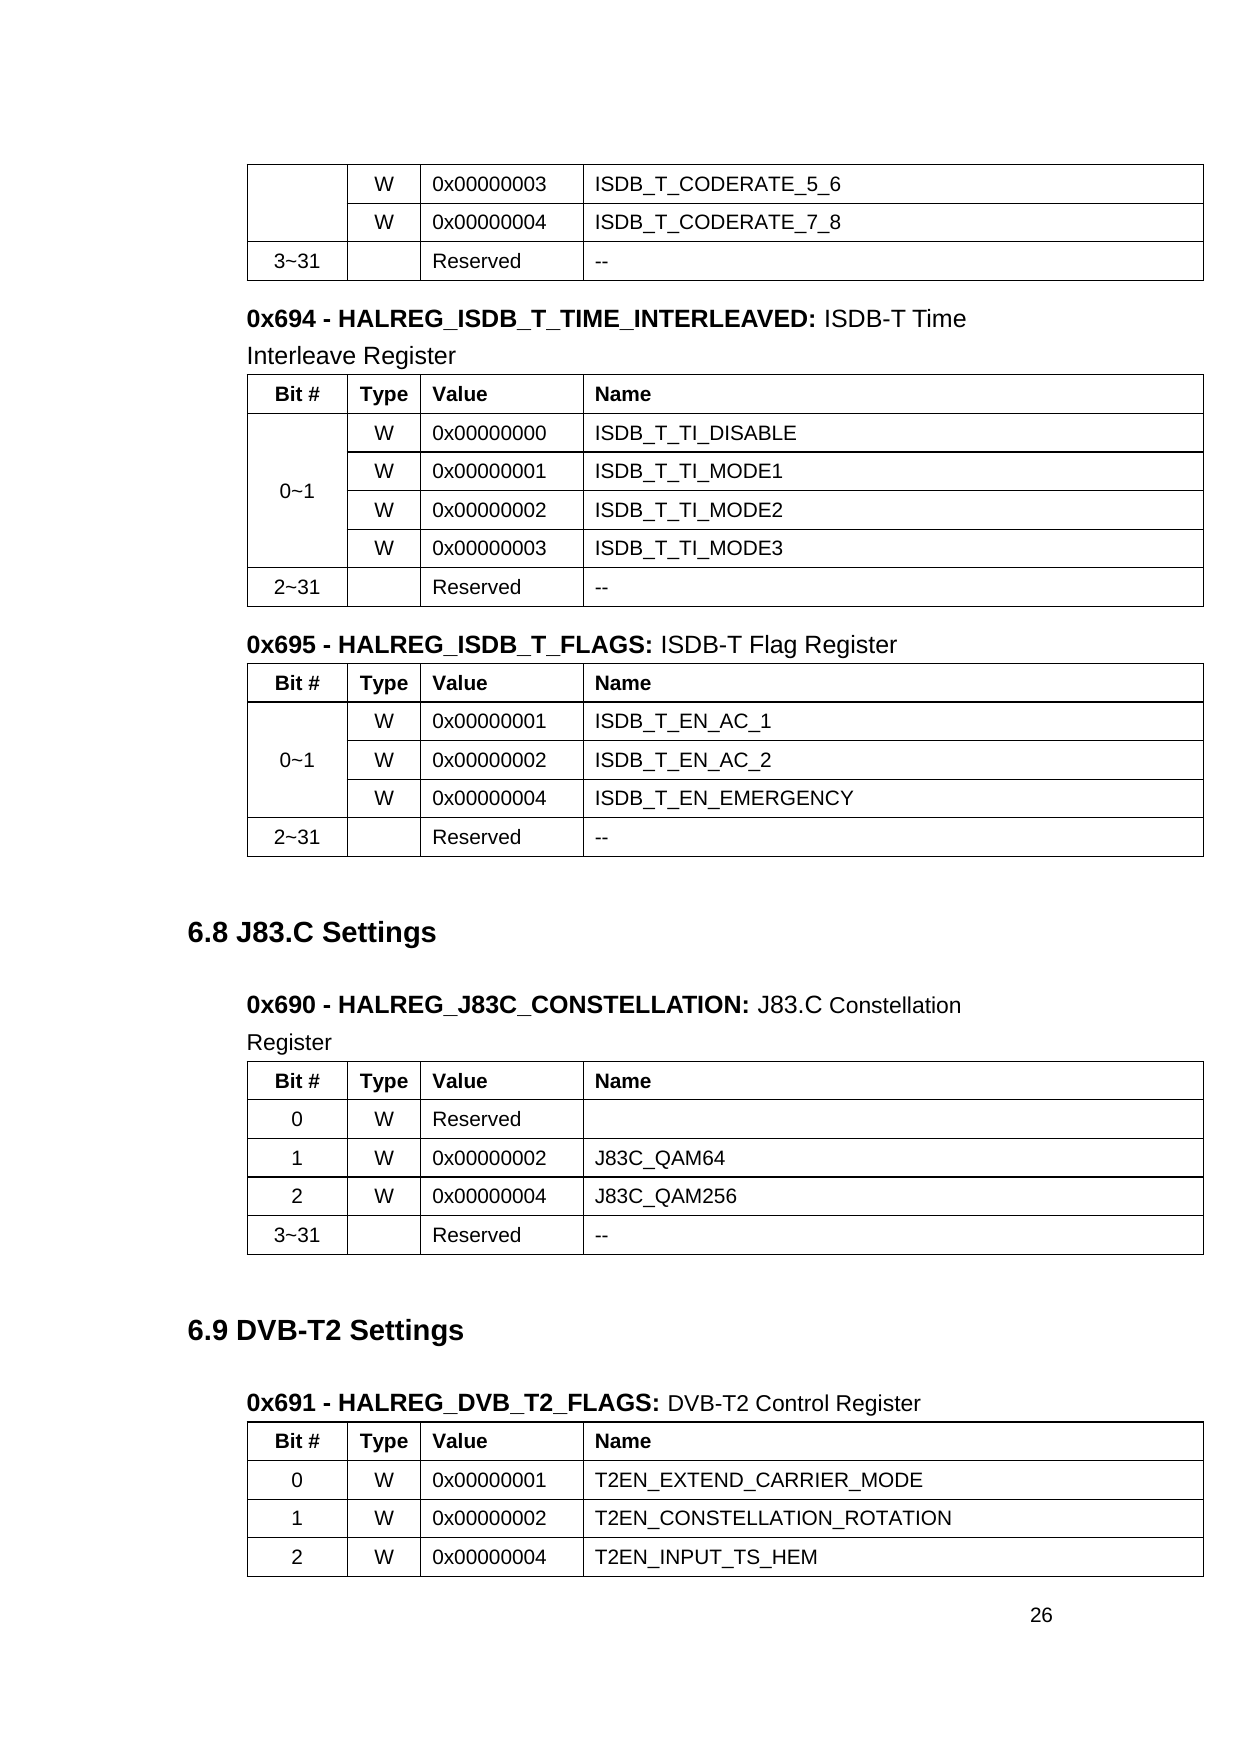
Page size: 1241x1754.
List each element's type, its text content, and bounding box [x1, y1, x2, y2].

table_cell 0x00000001 [421, 453, 583, 490]
subtitle 6.9 DVB-T2 Settings [187, 1311, 1053, 1348]
text 0x695 - HALREG_ISDB_T_FLAGS: ISDB-T Flag Register [246, 625, 1053, 663]
table_cell ISDB_T_EN_AC_2 [584, 741, 1203, 778]
table_cell W [348, 530, 420, 567]
table_cell W [348, 741, 420, 778]
table_cell 0x00000001 [421, 703, 583, 740]
table_cell W [348, 1538, 420, 1576]
table_cell Reserved [421, 1100, 583, 1138]
table_cell J83C_QAM64 [584, 1139, 1203, 1176]
table_cell 2 [248, 1178, 347, 1215]
table_header Value [421, 664, 583, 701]
table_cell 0~1 [248, 703, 347, 817]
table_cell T2EN_EXTEND_CARRIER_MODE [584, 1461, 1203, 1498]
table_cell [348, 242, 420, 279]
table_header Value [421, 1423, 583, 1460]
table_cell Reserved [421, 1216, 583, 1253]
table_cell 2~31 [248, 818, 347, 856]
table_cell J83C_QAM256 [584, 1178, 1203, 1215]
table_cell W [348, 1139, 420, 1176]
text 0x690 - HALREG_J83C_CONSTELLATION: J83.C Constellation Register [246, 986, 1053, 1061]
table_cell Reserved [421, 568, 583, 606]
table_header Bit # [248, 375, 347, 413]
table_cell W [348, 204, 420, 241]
text 0x694 - HALREG_ISDB_T_TIME_INTERLEAVED: ISDB-T Time Interleave Register [246, 299, 1053, 374]
table_cell ISDB_T_TI_DISABLE [584, 414, 1203, 451]
table_cell ISDB_T_TI_MODE3 [584, 530, 1203, 567]
table_cell W [348, 1500, 420, 1537]
table_cell 0x00000002 [421, 1139, 583, 1176]
table_cell W [348, 414, 420, 451]
table_cell 0 [248, 1461, 347, 1498]
table_cell ISDB_T_EN_AC_1 [584, 703, 1203, 740]
table_header Type [348, 1423, 420, 1460]
table_header Value [421, 375, 583, 413]
table_cell 2 [248, 1538, 347, 1576]
table_cell 0x00000004 [421, 780, 583, 817]
table_cell ISDB_T_TI_MODE1 [584, 453, 1203, 490]
table_cell 0x00000002 [421, 491, 583, 528]
table_cell 3~31 [248, 1216, 347, 1253]
text 0x691 - HALREG_DVB_T2_FLAGS: DVB-T2 Control Register [246, 1384, 1053, 1421]
table_cell W [348, 1178, 420, 1215]
table_header Type [348, 1062, 420, 1099]
table_header Value [421, 1062, 583, 1099]
table_cell -- [584, 568, 1203, 606]
subtitle 6.8 J83.C Settings [187, 913, 1053, 950]
table_cell 1 [248, 1139, 347, 1176]
table_cell ISDB_T_EN_EMERGENCY [584, 780, 1203, 817]
table_cell Reserved [421, 242, 583, 279]
table_cell ISDB_T_CODERATE_5_6 [584, 165, 1203, 202]
table_cell W [348, 491, 420, 528]
table_cell W [348, 780, 420, 817]
table_cell [584, 1100, 1203, 1138]
table_cell -- [584, 242, 1203, 279]
table_cell Reserved [421, 818, 583, 856]
table_cell 1 [248, 1500, 347, 1537]
table_header Name [584, 664, 1203, 701]
table_cell W [348, 1100, 420, 1138]
table_cell [348, 1216, 420, 1253]
table_cell W [348, 703, 420, 740]
table_cell 0 [248, 1100, 347, 1138]
table_cell 2~31 [248, 568, 347, 606]
table_cell 0x00000004 [421, 1178, 583, 1215]
table_cell W [348, 453, 420, 490]
table_cell T2EN_INPUT_TS_HEM [584, 1538, 1203, 1576]
table_cell 0x00000001 [421, 1461, 583, 1498]
table_header Type [348, 375, 420, 413]
table_cell 0x00000002 [421, 1500, 583, 1537]
table_cell 0x00000004 [421, 1538, 583, 1576]
table_cell 0x00000000 [421, 414, 583, 451]
table_cell [348, 818, 420, 856]
table_header Name [584, 1423, 1203, 1460]
table_header Name [584, 375, 1203, 413]
table_cell T2EN_CONSTELLATION_ROTATION [584, 1500, 1203, 1537]
table_cell 0x00000003 [421, 530, 583, 567]
table_header Bit # [248, 1423, 347, 1460]
table_header Bit # [248, 1062, 347, 1099]
table_cell ISDB_T_CODERATE_7_8 [584, 204, 1203, 241]
table_cell [348, 568, 420, 606]
table_cell 0~1 [248, 414, 347, 567]
table_cell 0x00000004 [421, 204, 583, 241]
table_header Bit # [248, 664, 347, 701]
table_cell 0x00000002 [421, 741, 583, 778]
table_cell -- [584, 818, 1203, 856]
table_header Name [584, 1062, 1203, 1099]
table_cell W [348, 165, 420, 202]
table_cell 0x00000003 [421, 165, 583, 202]
table_header Type [348, 664, 420, 701]
table_cell -- [584, 1216, 1203, 1253]
table_cell W [348, 1461, 420, 1498]
table_cell ISDB_T_TI_MODE2 [584, 491, 1203, 528]
table_cell 3~31 [248, 242, 347, 279]
